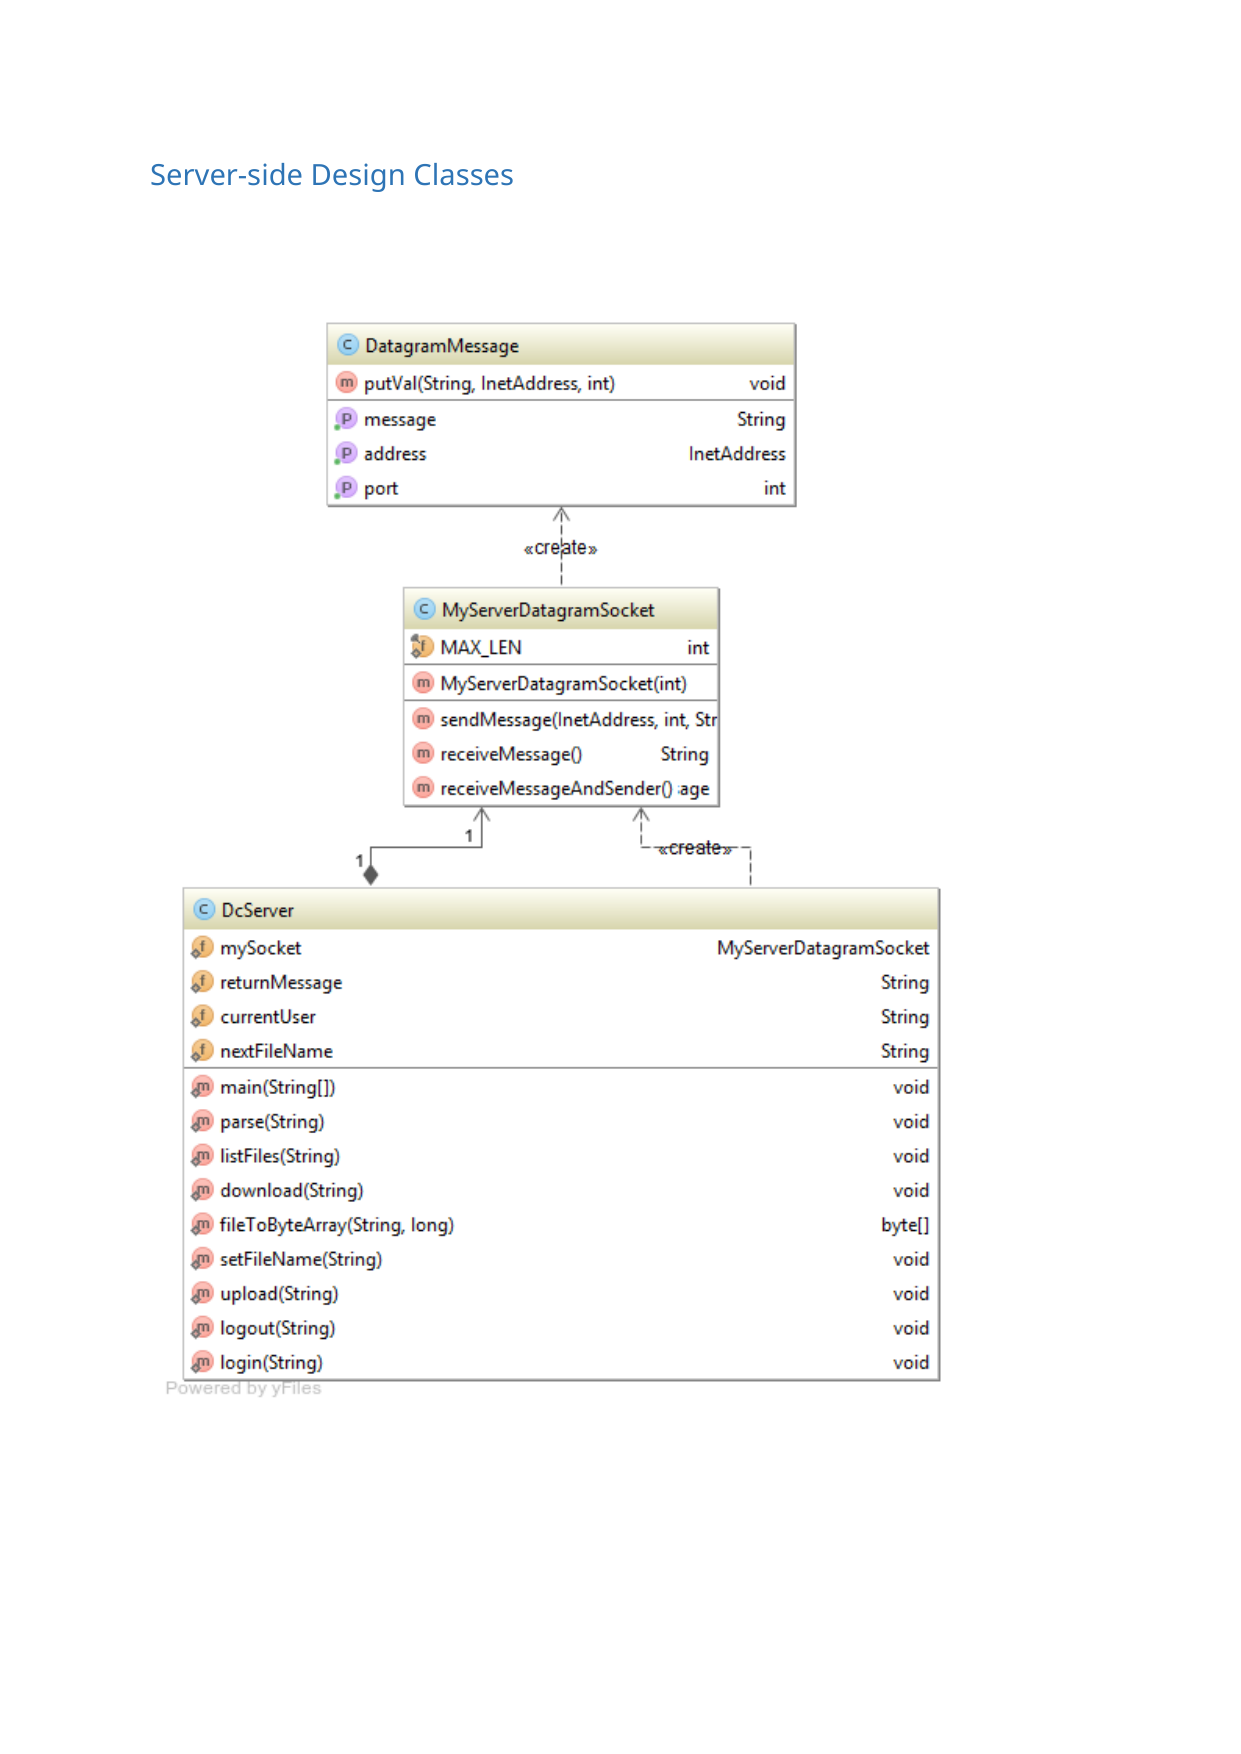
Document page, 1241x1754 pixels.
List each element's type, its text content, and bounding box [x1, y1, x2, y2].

picture [150, 290, 972, 1413]
subtitle Server-side Design Classes [150, 154, 1090, 194]
